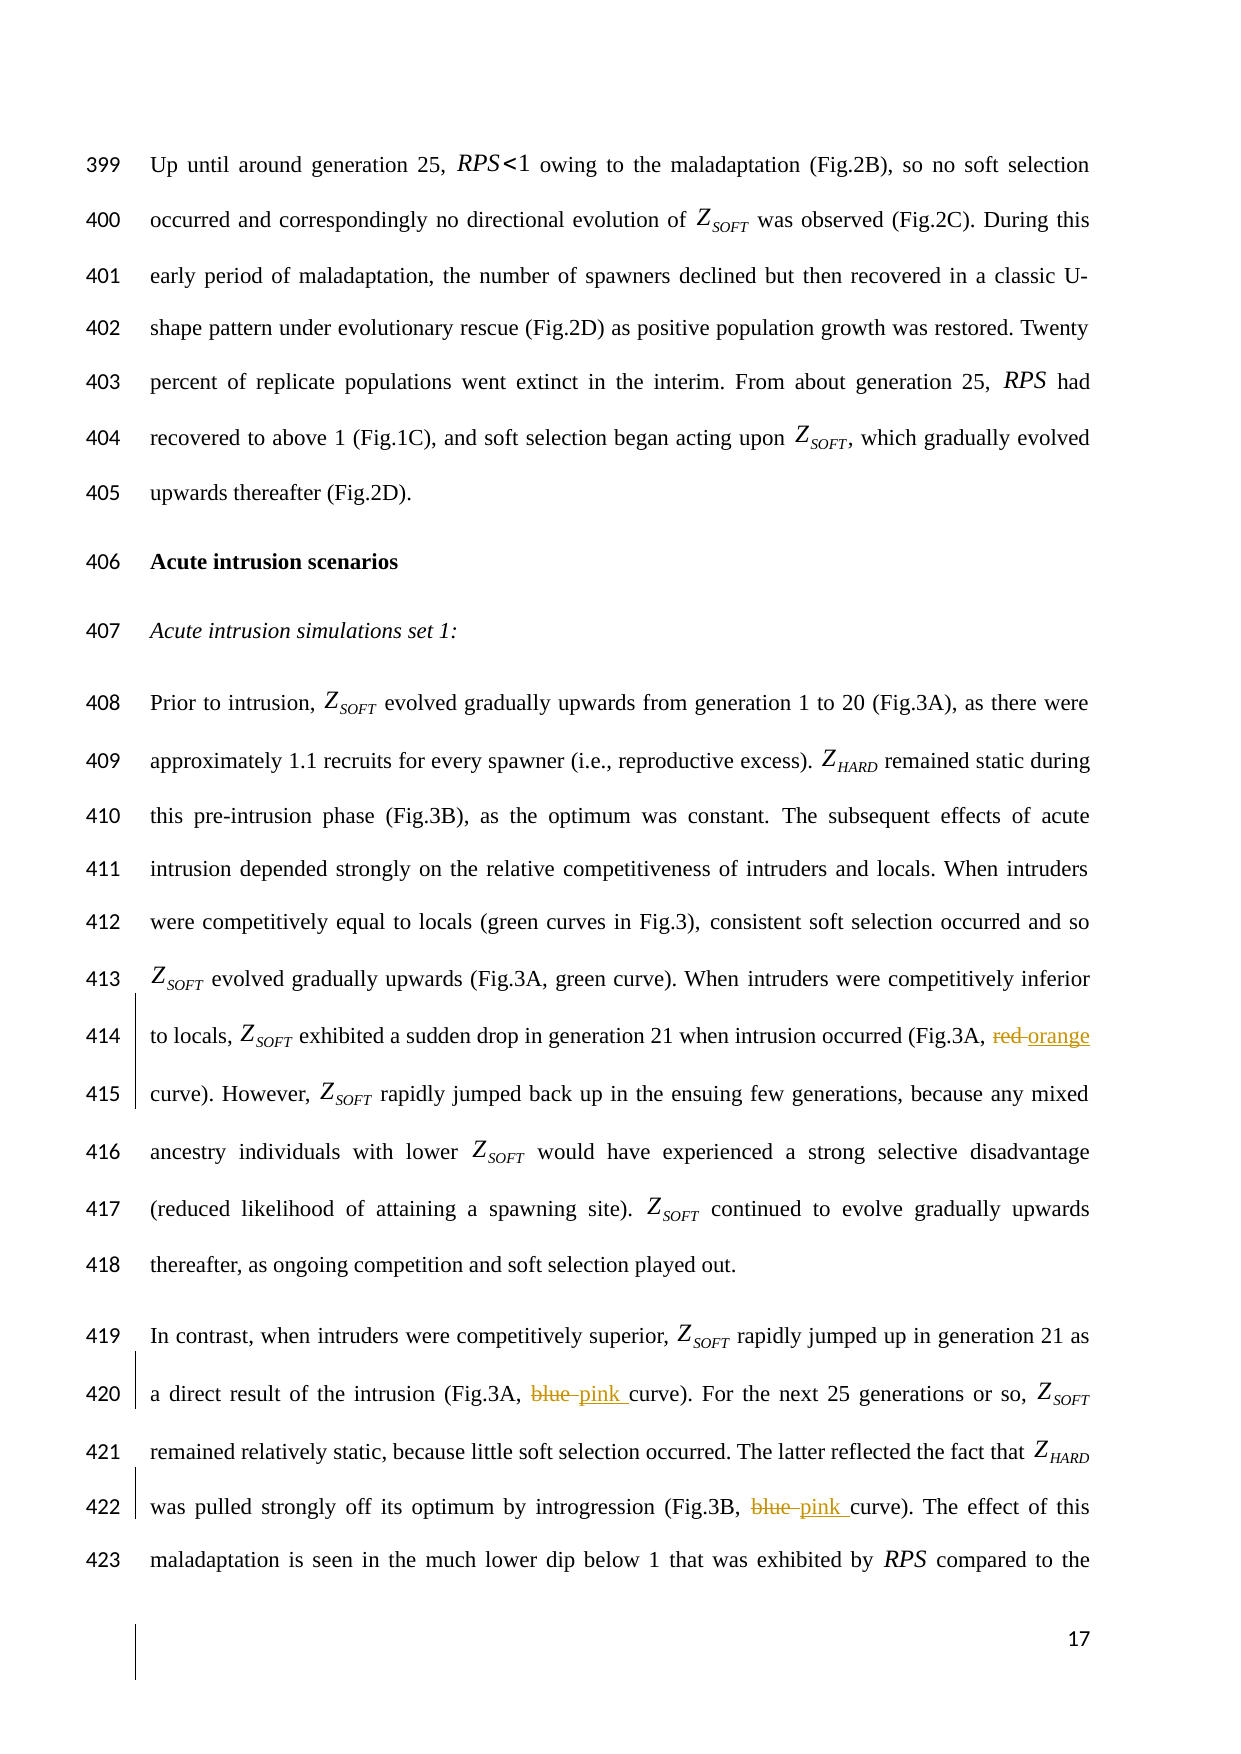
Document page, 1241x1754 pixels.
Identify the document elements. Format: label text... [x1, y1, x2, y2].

text Up until around generation 25, owing to the maladaptation (Fig.2B), so no soft selection occurred and correspondingly no directional evolution of was observed (Fig.2C). During this early period of maladaptation, the number of spawners declined but then recovered in a classic U-shape pattern under evolutionary rescue (Fig.2D) as positive population growth was restored. Twenty percent of replicate populations went extinct in the interim. From about generation 25, had recovered to above 1 (Fig.1C), and soft selection began acting upon , which gradually evolved upwards thereafter (Fig.2D). [150, 150, 1090, 505]
text Acute intrusion simulations set 1: [150, 617, 1090, 644]
text Acute intrusion scenarios [150, 548, 1090, 574]
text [150, 1320, 1090, 1573]
text Prior to intrusion, evolved gradually upwards from generation 1 to 20 (Fig.3A), as there were approximately 1.1 recruits for every spawner (i.e., reproductive excess). remained static during this pre-intrusion phase (Fig.3B), as the optimum was constant. The subsequent effects of acute intrusion depended strongly on the relative competitiveness of intruders and locals. When intruders were competitively equal to locals (green curves in Fig.3), consistent soft selection occurred and so evolved gradually upwards (Fig.3A, green curve). When intruders were competitively inferior to locals, exhibited a sudden drop in generation 21 when intrusion occurred (Fig.3A, curve). However, rapidly jumped back up in the ensuing few generations, because any mixed ancestry individuals with lower would have experienced a strong selective disadvantage (reduced likelihood of attaining a spawning site). continued to evolve gradually upwards thereafter, as ongoing competition and soft selection played out. [150, 687, 1090, 1277]
